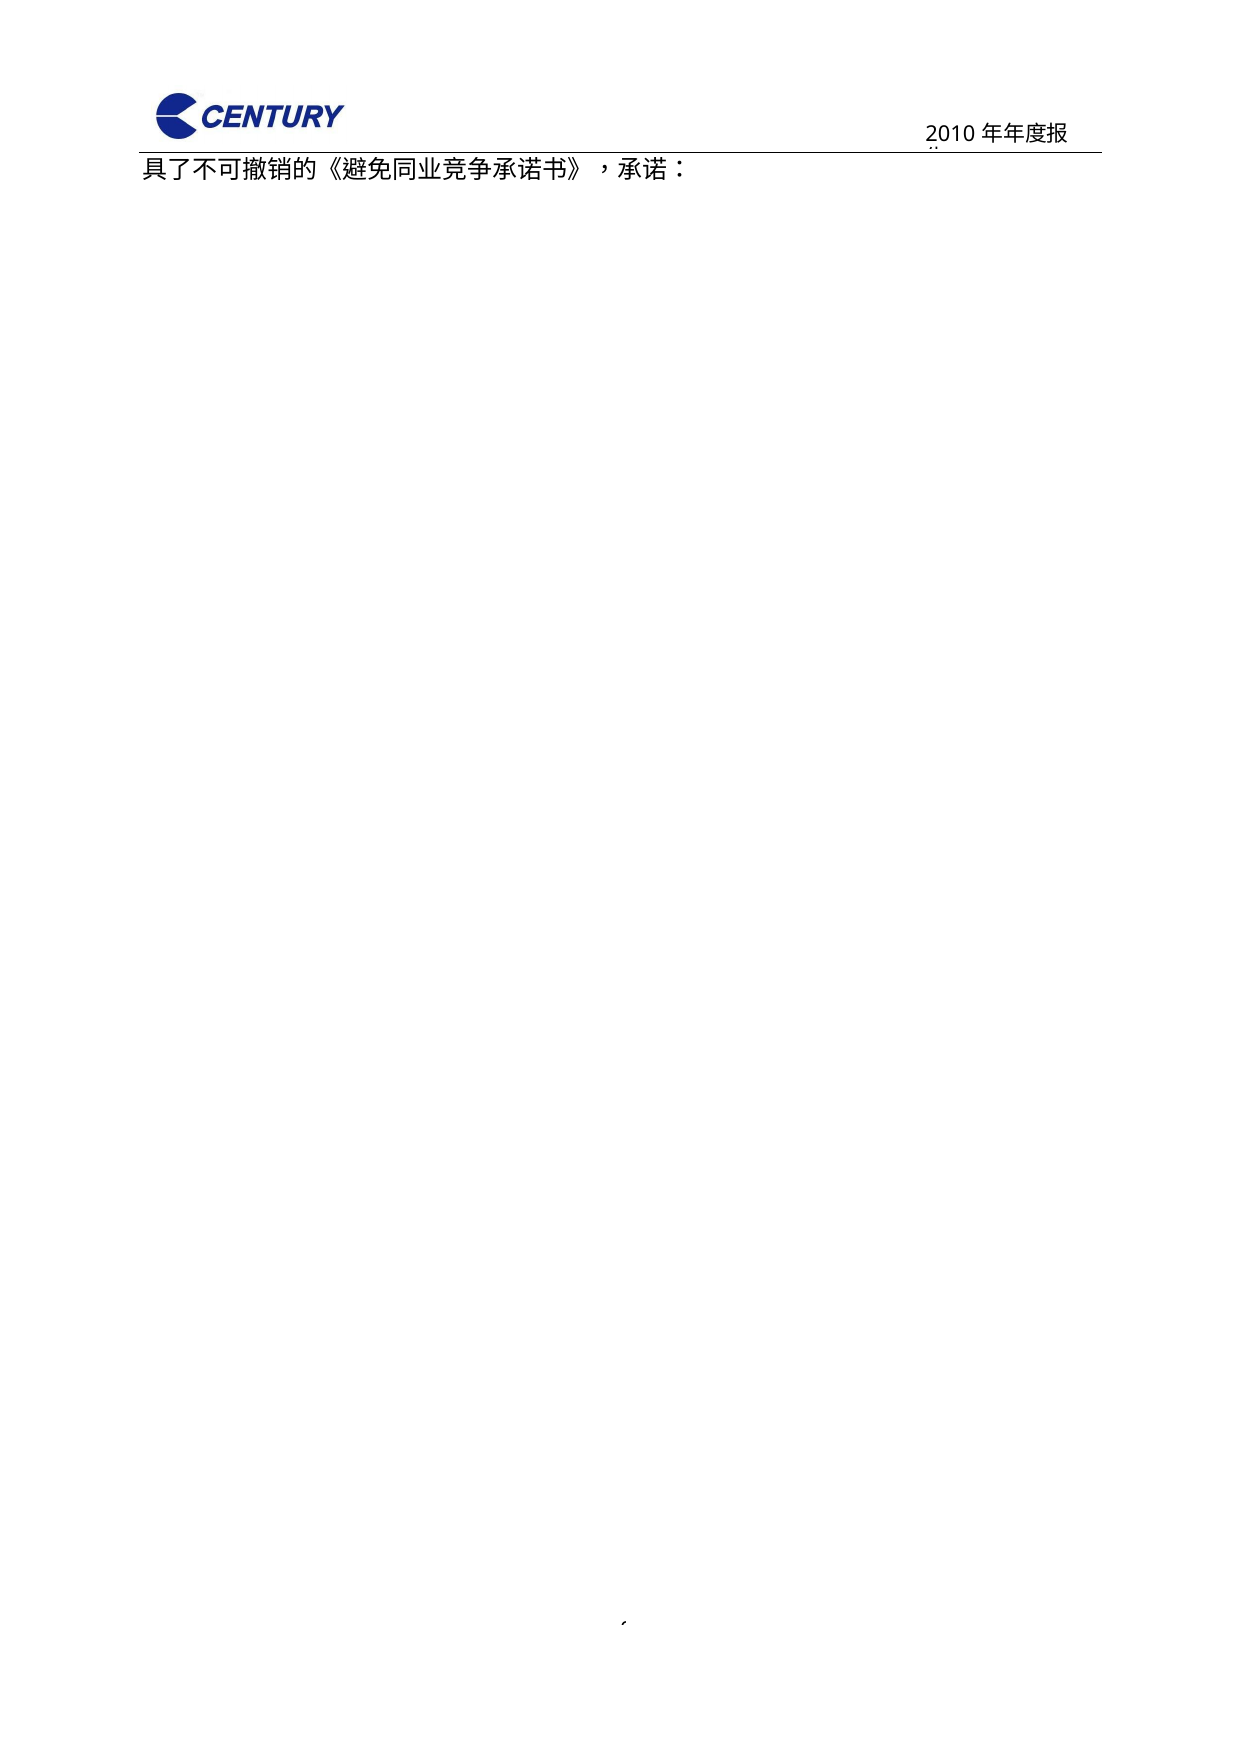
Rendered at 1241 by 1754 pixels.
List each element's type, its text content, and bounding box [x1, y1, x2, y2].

picture [151, 85, 347, 144]
text 具了不可撤销的《避免同业竞争承诺书》，承诺： [142, 152, 1099, 186]
